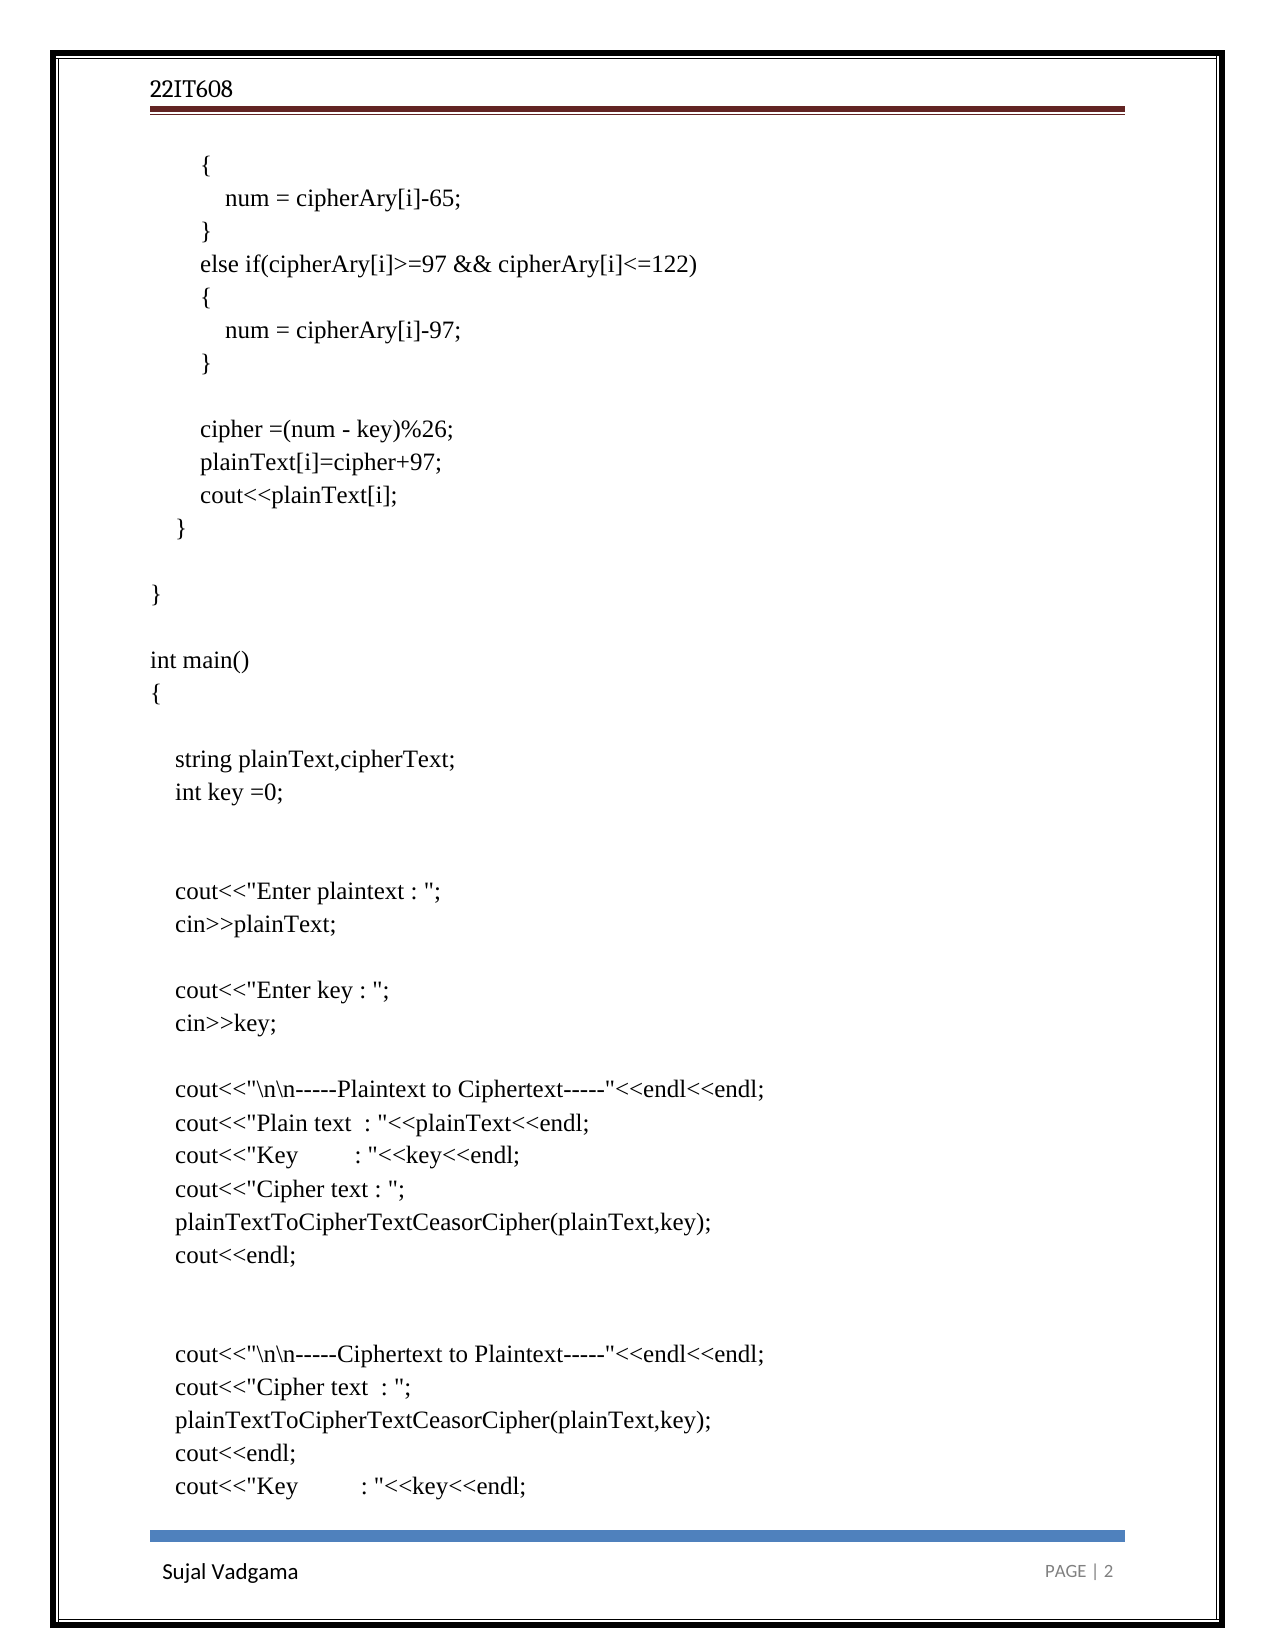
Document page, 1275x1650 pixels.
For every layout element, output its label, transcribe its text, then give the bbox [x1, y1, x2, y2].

text cout<<"Key : "<<key<<endl; [150, 1141, 1125, 1169]
text cout<<"Cipher text : "; [150, 1372, 1125, 1401]
text else if(cipherAry[i]>=97 && cipherAry[i]<=122) [150, 249, 1125, 278]
text cipher =(num - key)%26; [150, 414, 1125, 443]
text } [150, 348, 1125, 377]
text cout<<endl; [150, 1438, 1125, 1467]
text cout<<endl; [150, 1240, 1125, 1268]
text num = cipherAry[i]-97; [150, 315, 1125, 344]
text } [150, 216, 1125, 245]
text cout<<"\n\n-----Ciphertext to Plaintext-----"<<endl<<endl; [150, 1339, 1125, 1367]
text plainTextToCipherTextCeasorCipher(plainText,key); [150, 1405, 1125, 1433]
text { [150, 678, 1125, 707]
text cout<<"Key : "<<key<<endl; [150, 1471, 1125, 1499]
text cout<<plainText[i]; [150, 480, 1125, 509]
text plainTextToCipherTextCeasorCipher(plainText,key); [150, 1207, 1125, 1235]
text { [150, 282, 1125, 311]
text plainText[i]=cipher+97; [150, 447, 1125, 476]
text } [150, 579, 1125, 608]
text string plainText,cipherText; [150, 744, 1125, 773]
text { [150, 150, 1125, 179]
text cout<<"Enter plaintext : "; [150, 876, 1125, 905]
text cout<<"Plain text : "<<plainText<<endl; [150, 1108, 1125, 1136]
text } [150, 513, 1125, 542]
text int main() [150, 645, 1125, 674]
text cout<<"Enter key : "; [150, 976, 1125, 1004]
text cout<<"\n\n-----Plaintext to Ciphertext-----"<<endl<<endl; [150, 1074, 1125, 1103]
text int key =0; [150, 777, 1125, 806]
text cin>>key; [150, 1008, 1125, 1037]
text cin>>plainText; [150, 909, 1125, 938]
text cout<<"Cipher text : "; [150, 1174, 1125, 1202]
text num = cipherAry[i]-65; [150, 183, 1125, 212]
